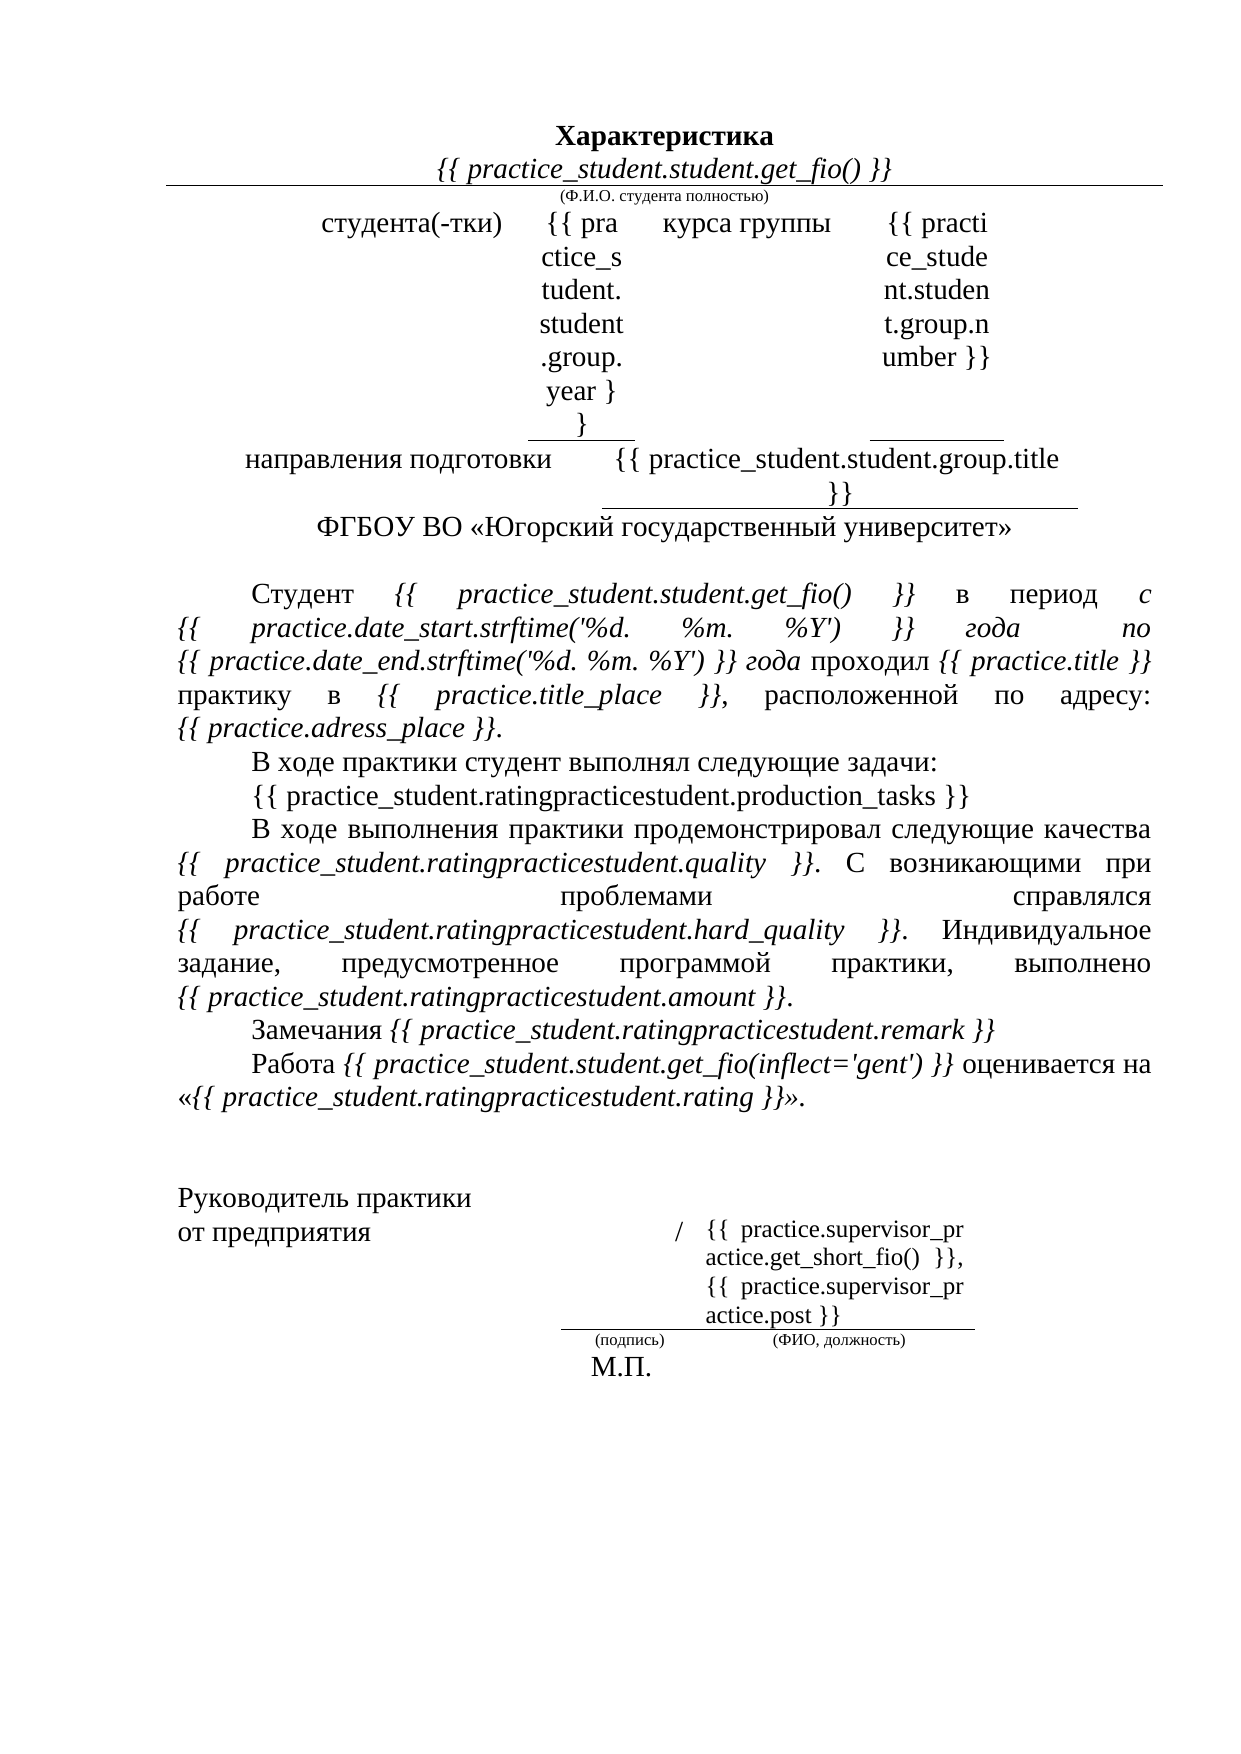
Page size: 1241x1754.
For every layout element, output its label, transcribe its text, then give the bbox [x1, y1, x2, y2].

table_header от предприятия [166, 1214, 561, 1329]
text Студент {{ practice_student.student.get_fio() }} в период с {{ practice.date_start.strftime('%d. %m. %Y') }} года по {{ practice.date_end.strftime('%d. %m. %Y') }} года проходил {{ practice.title }} практику в {{ practice.title_place }}, расположенной по адресу: {{ practice.adress_place }}. [177, 576, 1152, 744]
text Работа {{ practice_student.student.get_fio(inflect='gent') }} оценивается на «{{ practice_student.ratingpracticestudent.rating }}». [177, 1046, 1152, 1113]
text Руководитель практики [177, 1180, 1152, 1214]
table_header {{ practice_student.student.group.number }} [870, 205, 1004, 440]
table_header студента(-тки) [295, 205, 528, 440]
table_header курса группы [635, 205, 869, 440]
text (Ф.И.О. студента полностью) [177, 186, 1152, 205]
table_cell направления подготовки [177, 440, 602, 508]
text (подпись) (ФИО, должность) [591, 1330, 1152, 1349]
table_header / [561, 1214, 694, 1329]
text {{ practice_student.ratingpracticestudent.production_tasks }} [177, 778, 1152, 811]
table_header {{ practice.supervisor_practice.get_short_fio() }}, {{ practice.supervisor_practice.post }} [694, 1214, 975, 1329]
table_header {{ practice_student.student.get_fio() }} [166, 152, 1163, 185]
table_cell {{ practice_student.student.group.title }} [602, 440, 1078, 508]
table_header {{ practice_student.student.group.year }} [528, 205, 635, 440]
text М.П. [517, 1349, 1152, 1382]
text В ходе выполнения практики продемонстрировал следующие качества {{ practice_student.ratingpracticestudent.quality }}. С возникающими при работе проблемами справлялся {{ practice_student.ratingpracticestudent.hard_quality }}. Индивидуальное задание, предусмотренное программой практики, выполнено {{ practice_student.ratingpracticestudent.amount }}. [177, 811, 1152, 1012]
text ФГБОУ ВО «Югорский государственный университет» [177, 509, 1152, 543]
text В ходе практики студент выполнял следующие задачи: [177, 744, 1152, 778]
text Замечания {{ practice_student.ratingpracticestudent.remark }} [177, 1012, 1152, 1046]
text Характеристика [177, 118, 1152, 152]
